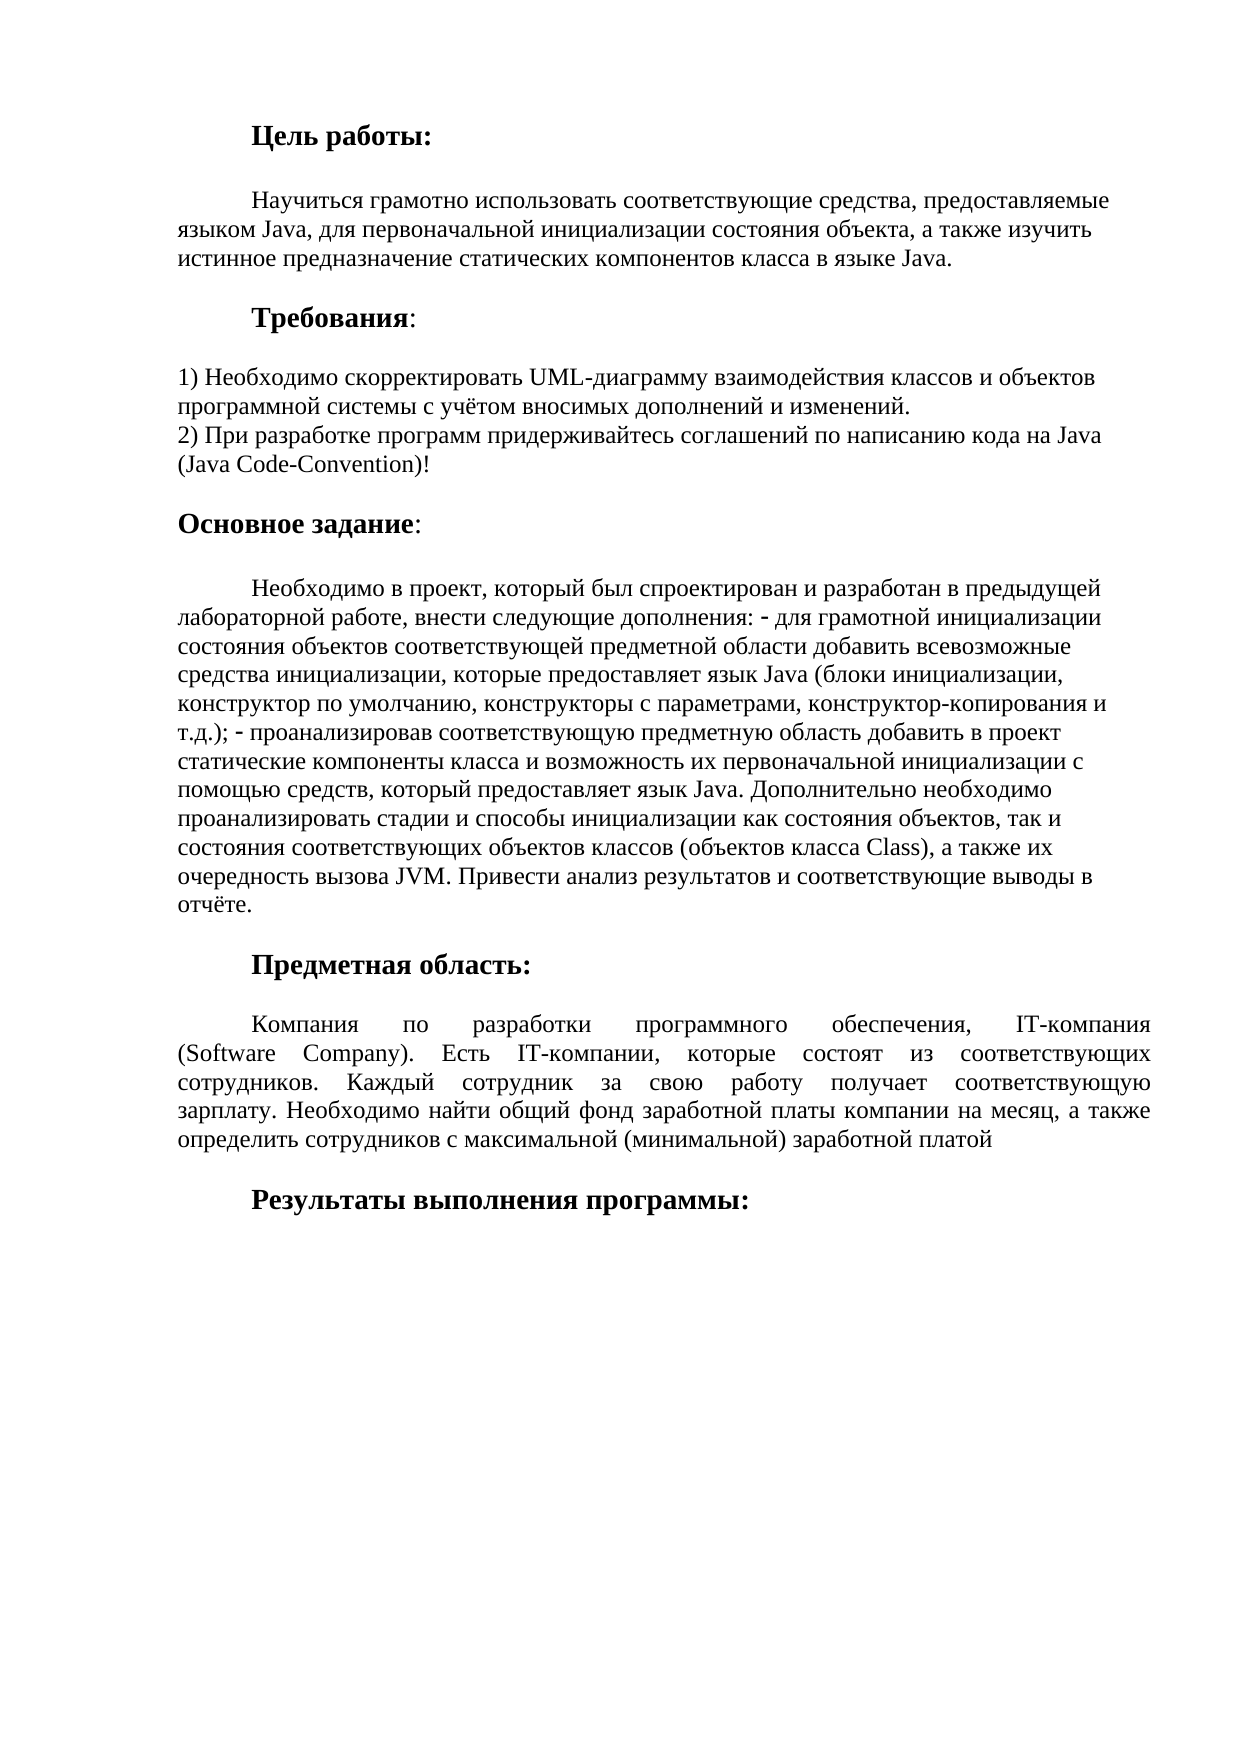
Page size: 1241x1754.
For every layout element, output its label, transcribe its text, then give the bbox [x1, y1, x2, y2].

text 2) При разработке программ придерживайтесь соглашений по написанию кода на Java (Java Code-Convention)! Основное задание: [177, 420, 1152, 540]
text Результаты выполнения программы: [177, 1182, 1152, 1215]
text Требования: [177, 300, 1152, 334]
text Предметная область: [177, 947, 1152, 981]
text Компания по разработки программного обеспечения, IT-компания (Software Company). Есть IT-компании, которые состоят из соответствующих сотрудников. Каждый сотрудник за свою работу получает соответствующую зарплату. Необходимо найти общий фонд заработной платы компании на месяц, а также определить сотрудников с максимальной (минимальной) заработной платой [177, 1009, 1152, 1153]
text Научиться грамотно использовать соответствующие средства, предоставляемые языком Java, для первоначальной инициализации состояния объекта, а также изучить истинное предназначение статических компонентов класса в языке Java. [177, 185, 1152, 271]
text Необходимо в проект, который был спроектирован и разработан в предыдущей лабораторной работе, внести следующие дополнения: для грамотной инициализации состояния объектов соответствующей предметной области добавить всевозможные средства инициализации, которые предоставляет язык Java (блоки инициализации, конструктор по умолчанию, конструкторы с параметрами, конструктор-копирования и т.д.); проанализировав соответствующую предметную область добавить в проект статические компоненты класса и возможность их первоначальной инициализации с помощью средств, который предоставляет язык Java. Дополнительно необходимо проанализировать стадии и способы инициализации как состояния объектов, так и состояния соответствующих объектов классов (объектов класса Class), а также их очередность вызова JVM. Привести анализ результатов и соответствующие выводы в отчёте. [177, 573, 1152, 918]
text 1) Необходимо скорректировать UML-диаграмму взаимодействия классов и объектов программной системы с учётом вносимых дополнений и изменений. [177, 334, 1152, 420]
text Цель работы: [177, 118, 1152, 152]
